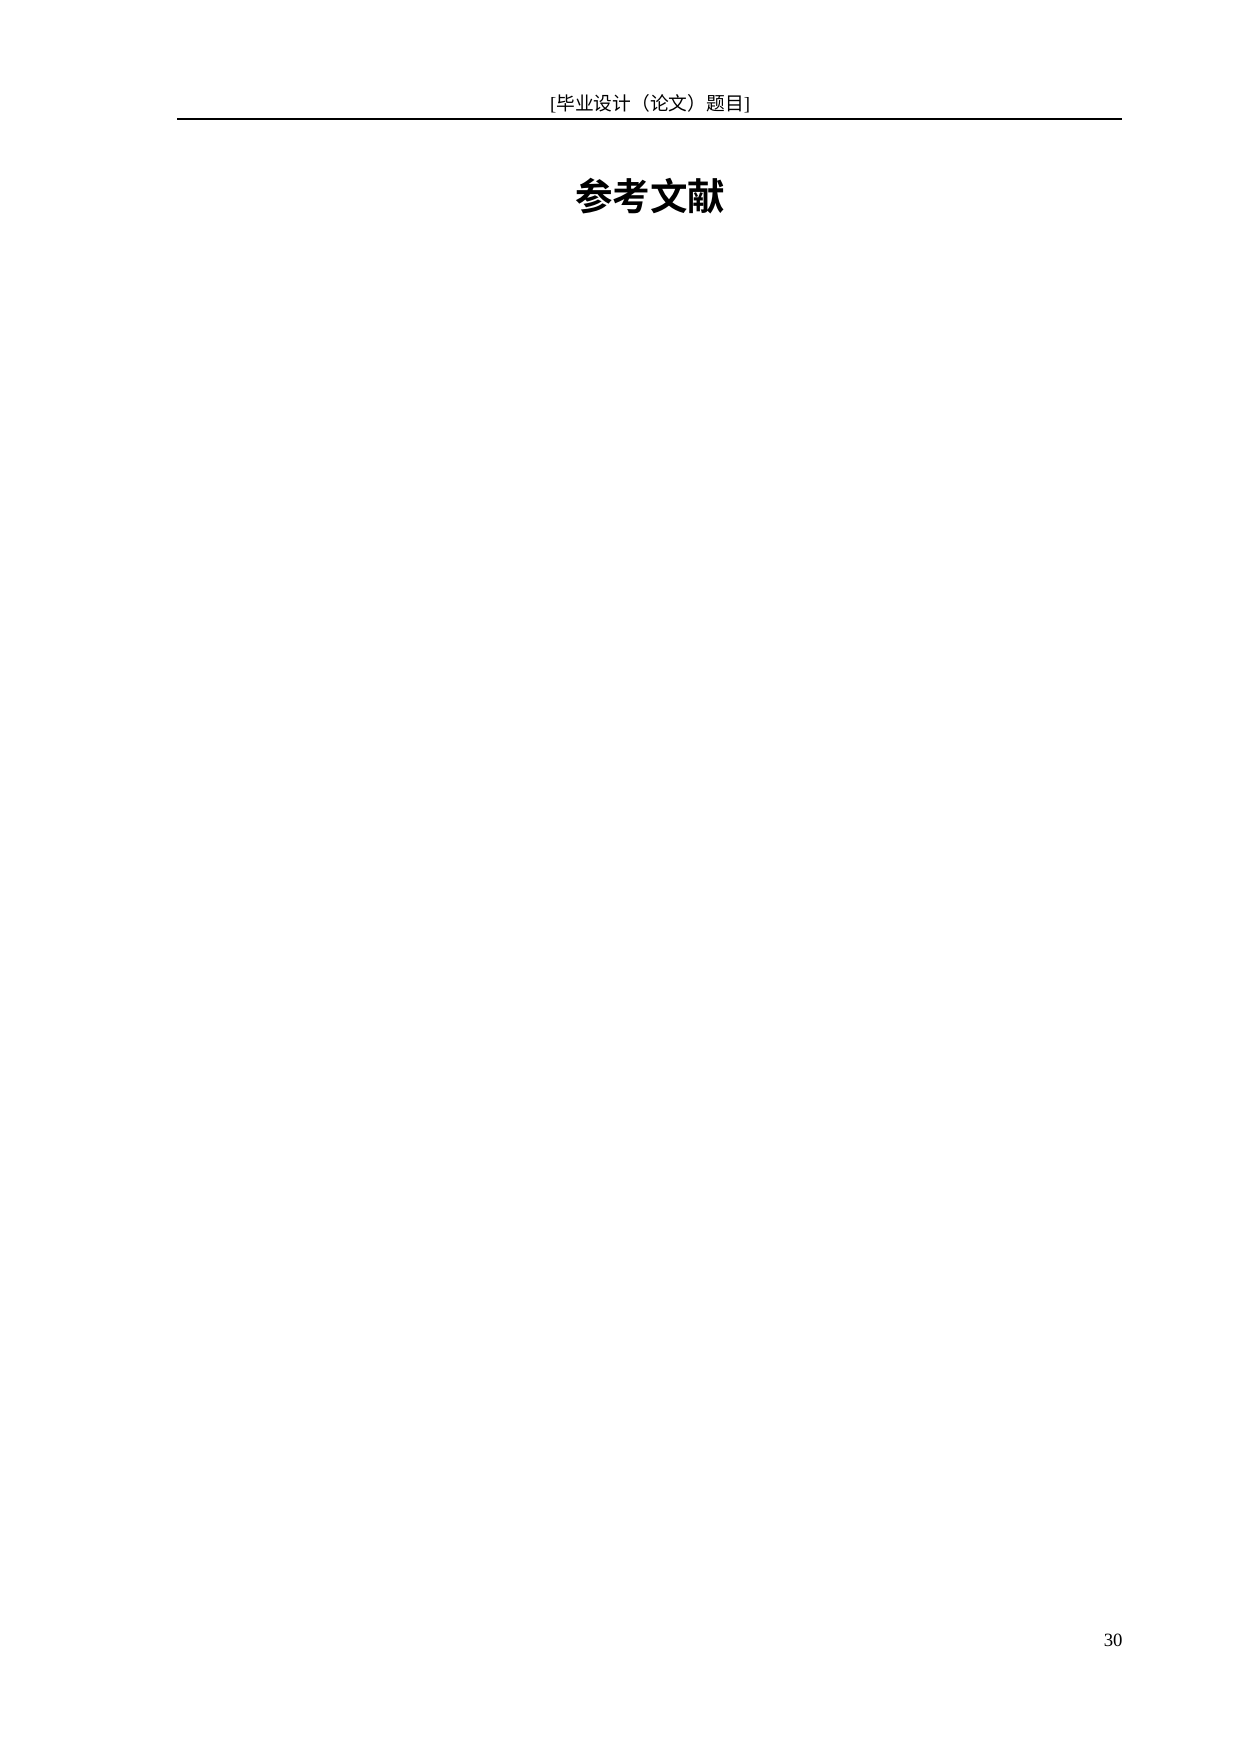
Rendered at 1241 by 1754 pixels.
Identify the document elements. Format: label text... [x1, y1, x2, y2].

list 参考文献 [177, 160, 1122, 228]
